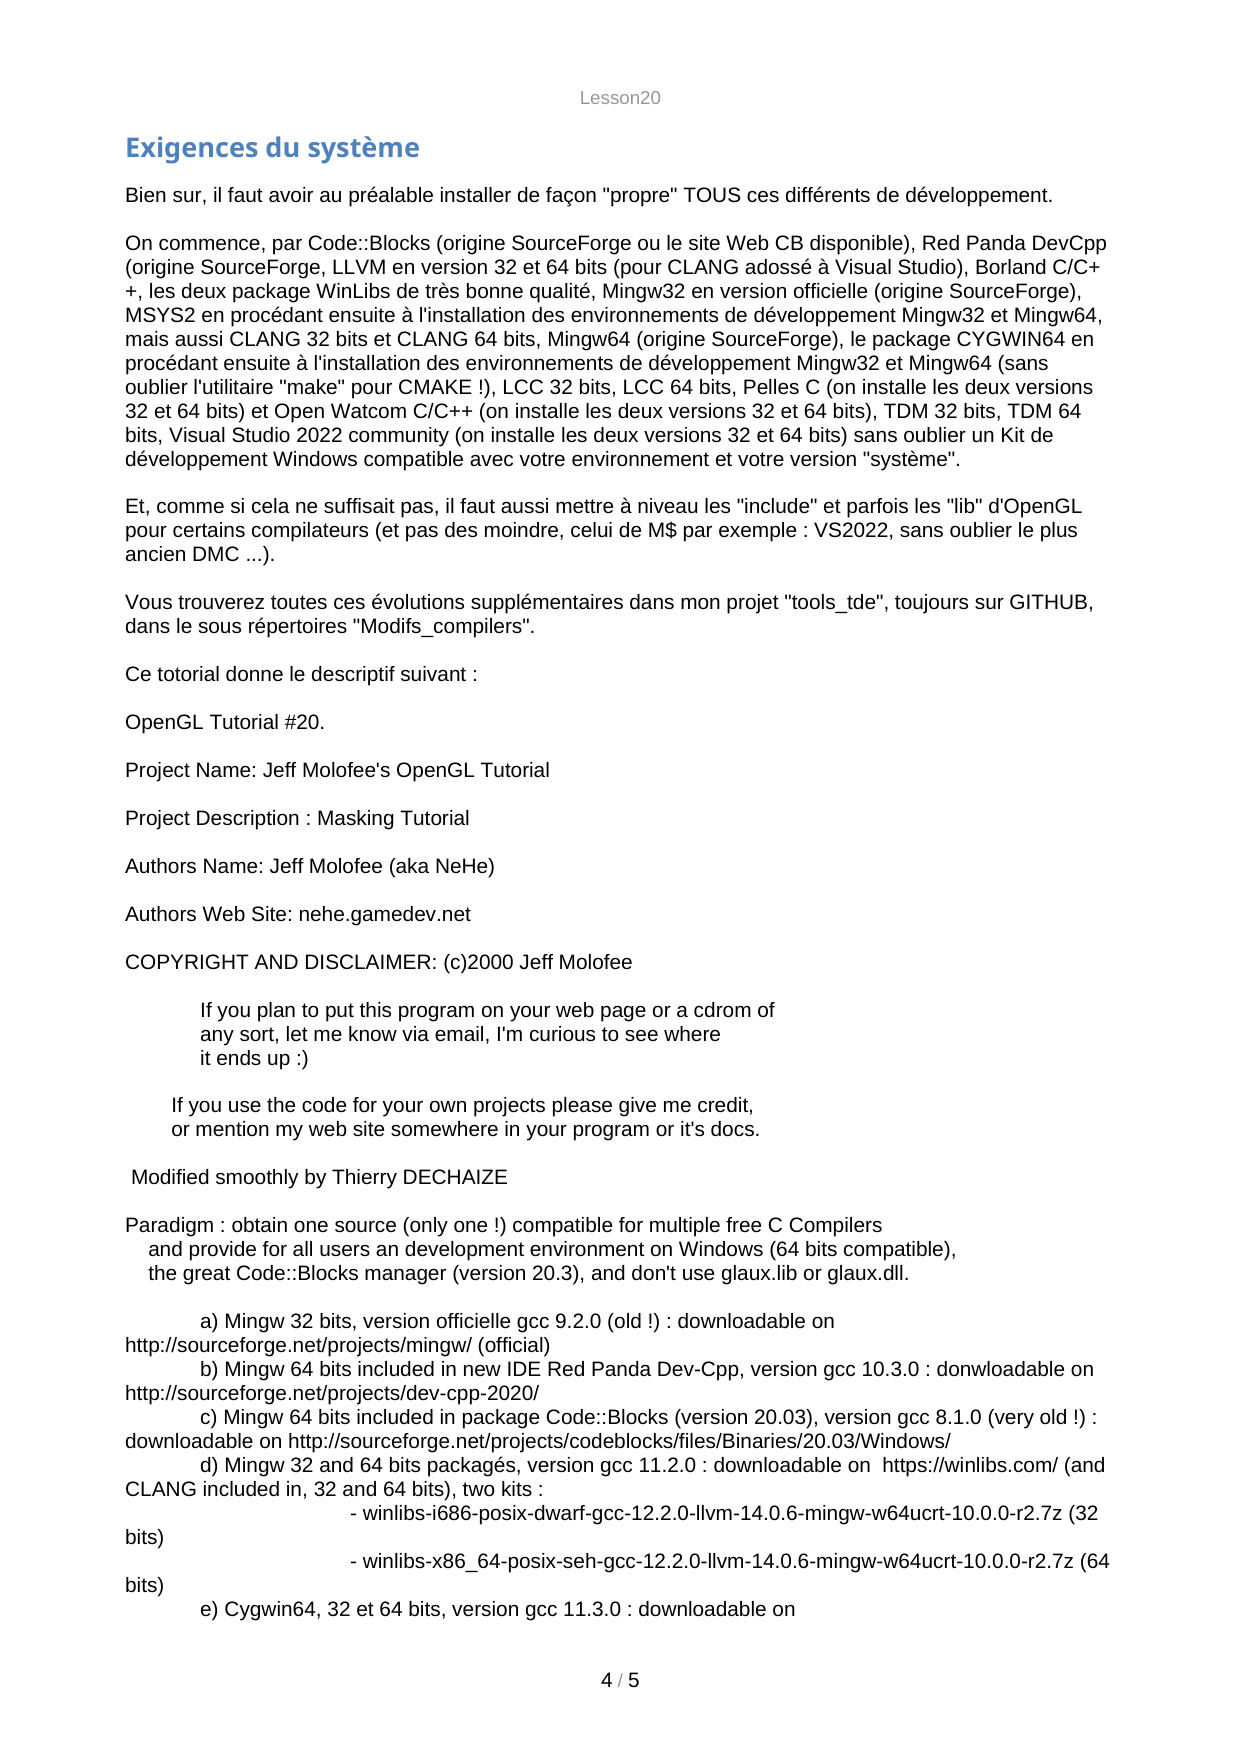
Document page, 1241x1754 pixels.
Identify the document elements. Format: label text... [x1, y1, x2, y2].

text d) Mingw 32 and 64 bits packagés, version gcc 11.2.0 : downloadable on https://winlibs.com/ (and CLANG included in, 32 and 64 bits), two kits : [125, 1453, 1115, 1501]
text Project Name: Jeff Molofee's OpenGL Tutorial [125, 758, 1115, 782]
text a) Mingw 32 bits, version officielle gcc 9.2.0 (old !) : downloadable on http://sourceforge.net/projects/mingw/ (official) [125, 1309, 1115, 1357]
text Modified smoothly by Thierry DECHAIZE [125, 1165, 1115, 1189]
text it ends up :) [125, 1045, 1115, 1069]
text b) Mingw 64 bits included in new IDE Red Panda Dev-Cpp, version gcc 10.3.0 : donwloadable on http://sourceforge.net/projects/dev-cpp-2020/ [125, 1357, 1115, 1405]
text - winlibs-i686-posix-dwarf-gcc-12.2.0-llvm-14.0.6-mingw-w64ucrt-10.0.0-r2.7z (32 bits) [125, 1501, 1115, 1548]
text Vous trouverez toutes ces évolutions supplémentaires dans mon projet "tools_tde", toujours sur GITHUB, dans le sous répertoires "Modifs_compilers". [125, 590, 1115, 638]
text OpenGL Tutorial #20. [125, 710, 1115, 734]
text Project Description : Masking Tutorial [125, 806, 1115, 830]
text If you use the code for your own projects please give me credit, [125, 1093, 1115, 1117]
text the great Code::Blocks manager (version 20.3), and don't use glaux.lib or glaux.dll. [125, 1261, 1115, 1285]
text If you plan to put this program on your web page or a cdrom of [125, 997, 1115, 1021]
text or mention my web site somewhere in your program or it's docs. [125, 1117, 1115, 1141]
text Paradigm : obtain one source (only one !) compatible for multiple free C Compilers [125, 1213, 1115, 1237]
text and provide for all users an development environment on Windows (64 bits compatible), [125, 1237, 1115, 1261]
text Bien sur, il faut avoir au préalable installer de façon "propre" TOUS ces différents de développement. [125, 183, 1115, 207]
text COPYRIGHT AND DISCLAIMER: (c)2000 Jeff Molofee [125, 949, 1115, 973]
text On commence, par Code::Blocks (origine SourceForge ou le site Web CB disponible), Red Panda DevCpp (origine SourceForge, LLVM en version 32 et 64 bits (pour CLANG adossé à Visual Studio), Borland C/C++, les deux package WinLibs de très bonne qualité, Mingw32 en version officielle (origine SourceForge), MSYS2 en procédant ensuite à l'installation des environnements de développement Mingw32 et Mingw64, mais aussi CLANG 32 bits et CLANG 64 bits, Mingw64 (origine SourceForge), le package CYGWIN64 en procédant ensuite à l'installation des environnements de développement Mingw32 et Mingw64 (sans oublier l'utilitaire "make" pour CMAKE !), LCC 32 bits, LCC 64 bits, Pelles C (on installe les deux versions 32 et 64 bits) et Open Watcom C/C++ (on installe les deux versions 32 et 64 bits), TDM 32 bits, TDM 64 bits, Visual Studio 2022 community (on installe les deux versions 32 et 64 bits) sans oublier un Kit de développement Windows compatible avec votre environnement et votre version "système". [125, 231, 1115, 470]
text Et, comme si cela ne suffisait pas, il faut aussi mettre à niveau les "include" et parfois les "lib" d'OpenGL pour certains compilateurs (et pas des moindre, celui de M$ par exemple : VS2022, sans oublier le plus ancien DMC ...). [125, 494, 1115, 566]
text Exigences du système [123, 125, 1117, 167]
text Authors Name: Jeff Molofee (aka NeHe) [125, 854, 1115, 878]
text c) Mingw 64 bits included in package Code::Blocks (version 20.03), version gcc 8.1.0 (very old !) : downloadable on http://sourceforge.net/projects/codeblocks/files/Binaries/20.03/Windows/ [125, 1405, 1115, 1453]
text any sort, let me know via email, I'm curious to see where [125, 1021, 1115, 1045]
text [125, 1596, 1115, 1620]
text - winlibs-x86_64-posix-seh-gcc-12.2.0-llvm-14.0.6-mingw-w64ucrt-10.0.0-r2.7z (64 bits) [125, 1548, 1115, 1596]
text Ce totorial donne le descriptif suivant : [125, 662, 1115, 686]
text Authors Web Site: nehe.gamedev.net [125, 902, 1115, 926]
